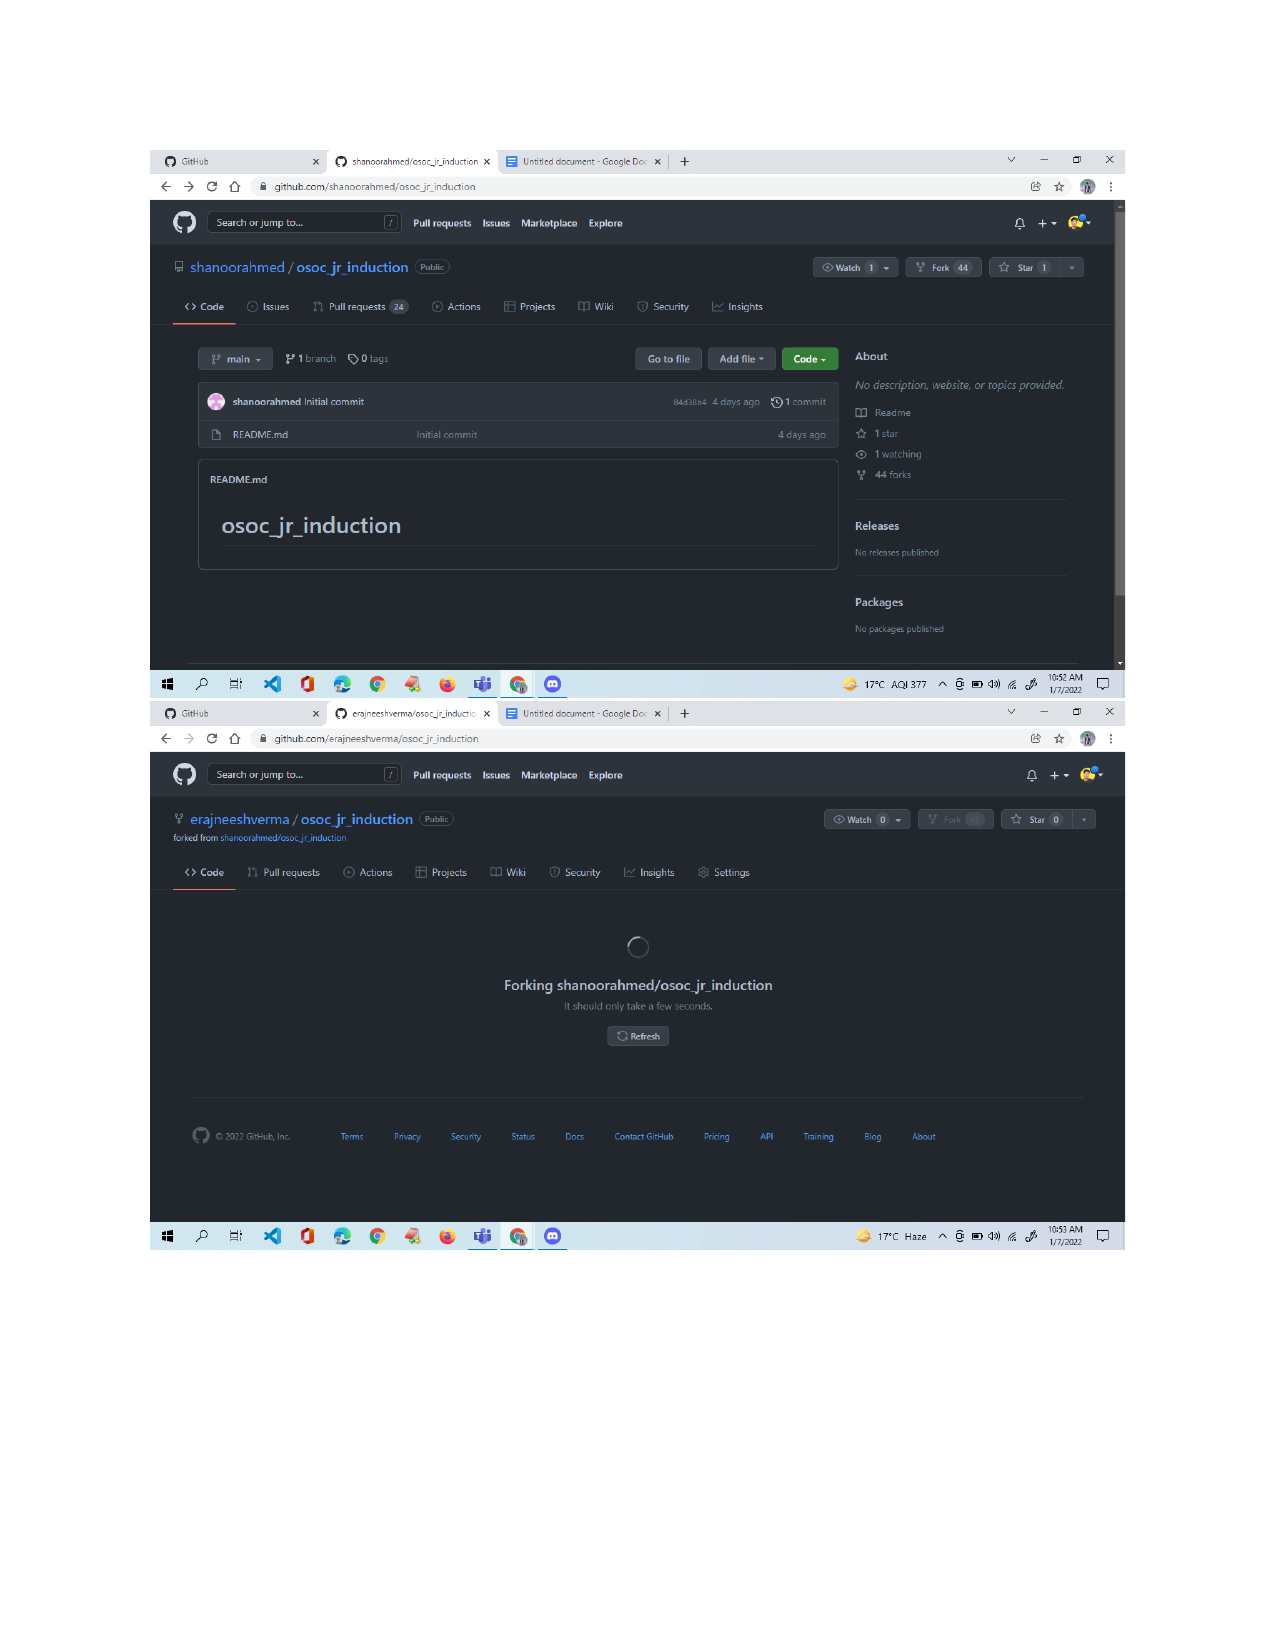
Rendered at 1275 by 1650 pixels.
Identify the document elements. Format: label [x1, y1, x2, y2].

picture [150, 701, 1125, 1250]
picture [150, 150, 1125, 698]
